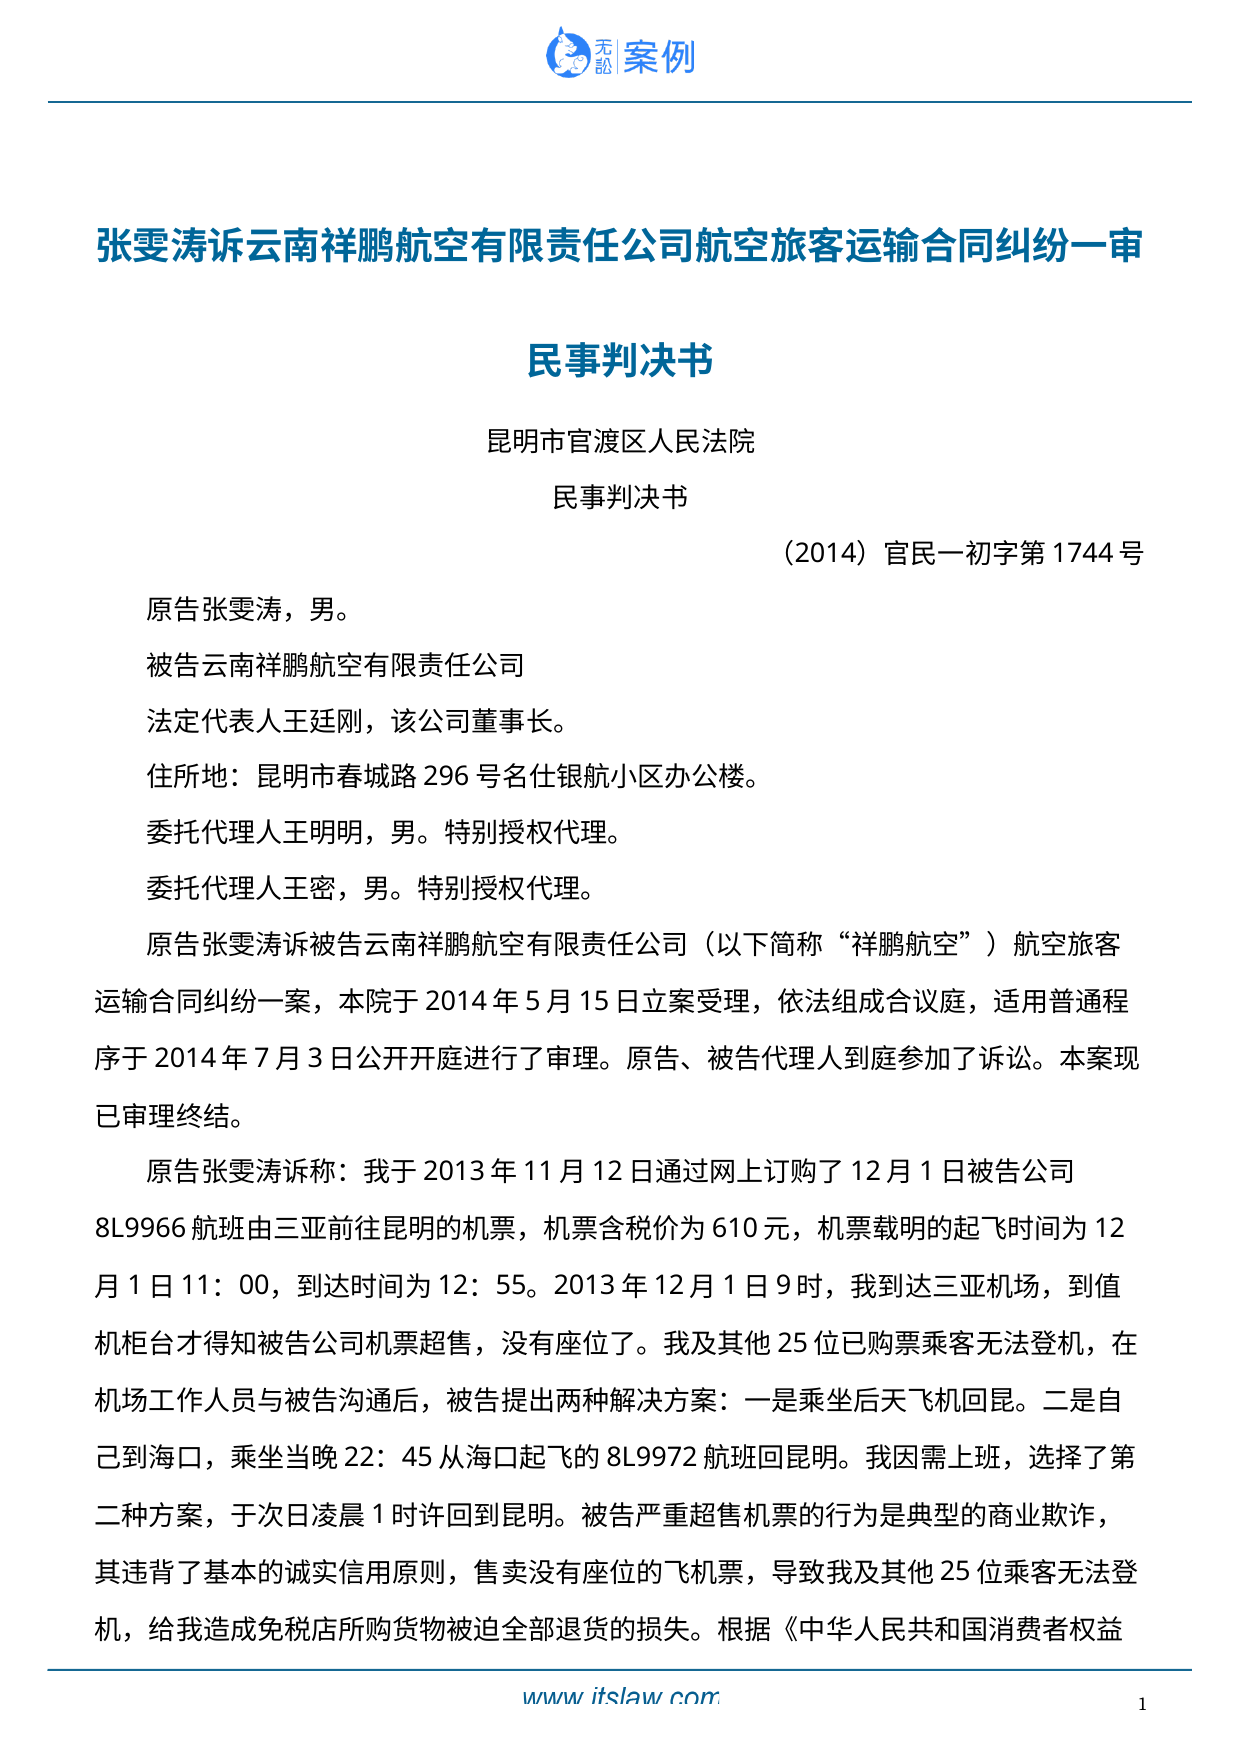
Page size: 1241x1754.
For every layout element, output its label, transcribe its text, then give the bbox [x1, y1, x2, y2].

text 原告张雯涛诉被告云南祥鹏航空有限责任公司（以下简称“祥鹏航空”）航空旅客运输合同纠纷一案，本院于2014年5月15日立案受理，依法组成合议庭，适用普通程序于2014年7月3日公开开庭进行了审理。原告、被告代理人到庭参加了诉讼。本案现已审理终结。 [94, 921, 1146, 1136]
text 委托代理人王密，男。特别授权代理。 [94, 865, 1146, 909]
text 张雯涛诉云南祥鹏航空有限责任公司航空旅客运输合同纠纷一审民事判决书 [94, 85, 1146, 402]
text 昆明市官渡区人民法院 [94, 418, 1146, 462]
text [94, 1148, 1146, 1649]
text （2014）官民一初字第1744号 [94, 530, 1146, 574]
picture [546, 26, 694, 78]
text 住所地：昆明市春城路296号名仕银航小区办公楼。 [94, 753, 1146, 797]
text 法定代表人王廷刚，该公司董事长。 [94, 697, 1146, 741]
text 民事判决书 [94, 474, 1146, 518]
text 原告张雯涛，男。 [94, 586, 1146, 629]
picture [523, 1687, 720, 1704]
text 委托代理人王明明，男。特别授权代理。 [94, 809, 1146, 853]
text 被告云南祥鹏航空有限责任公司 [94, 641, 1146, 685]
